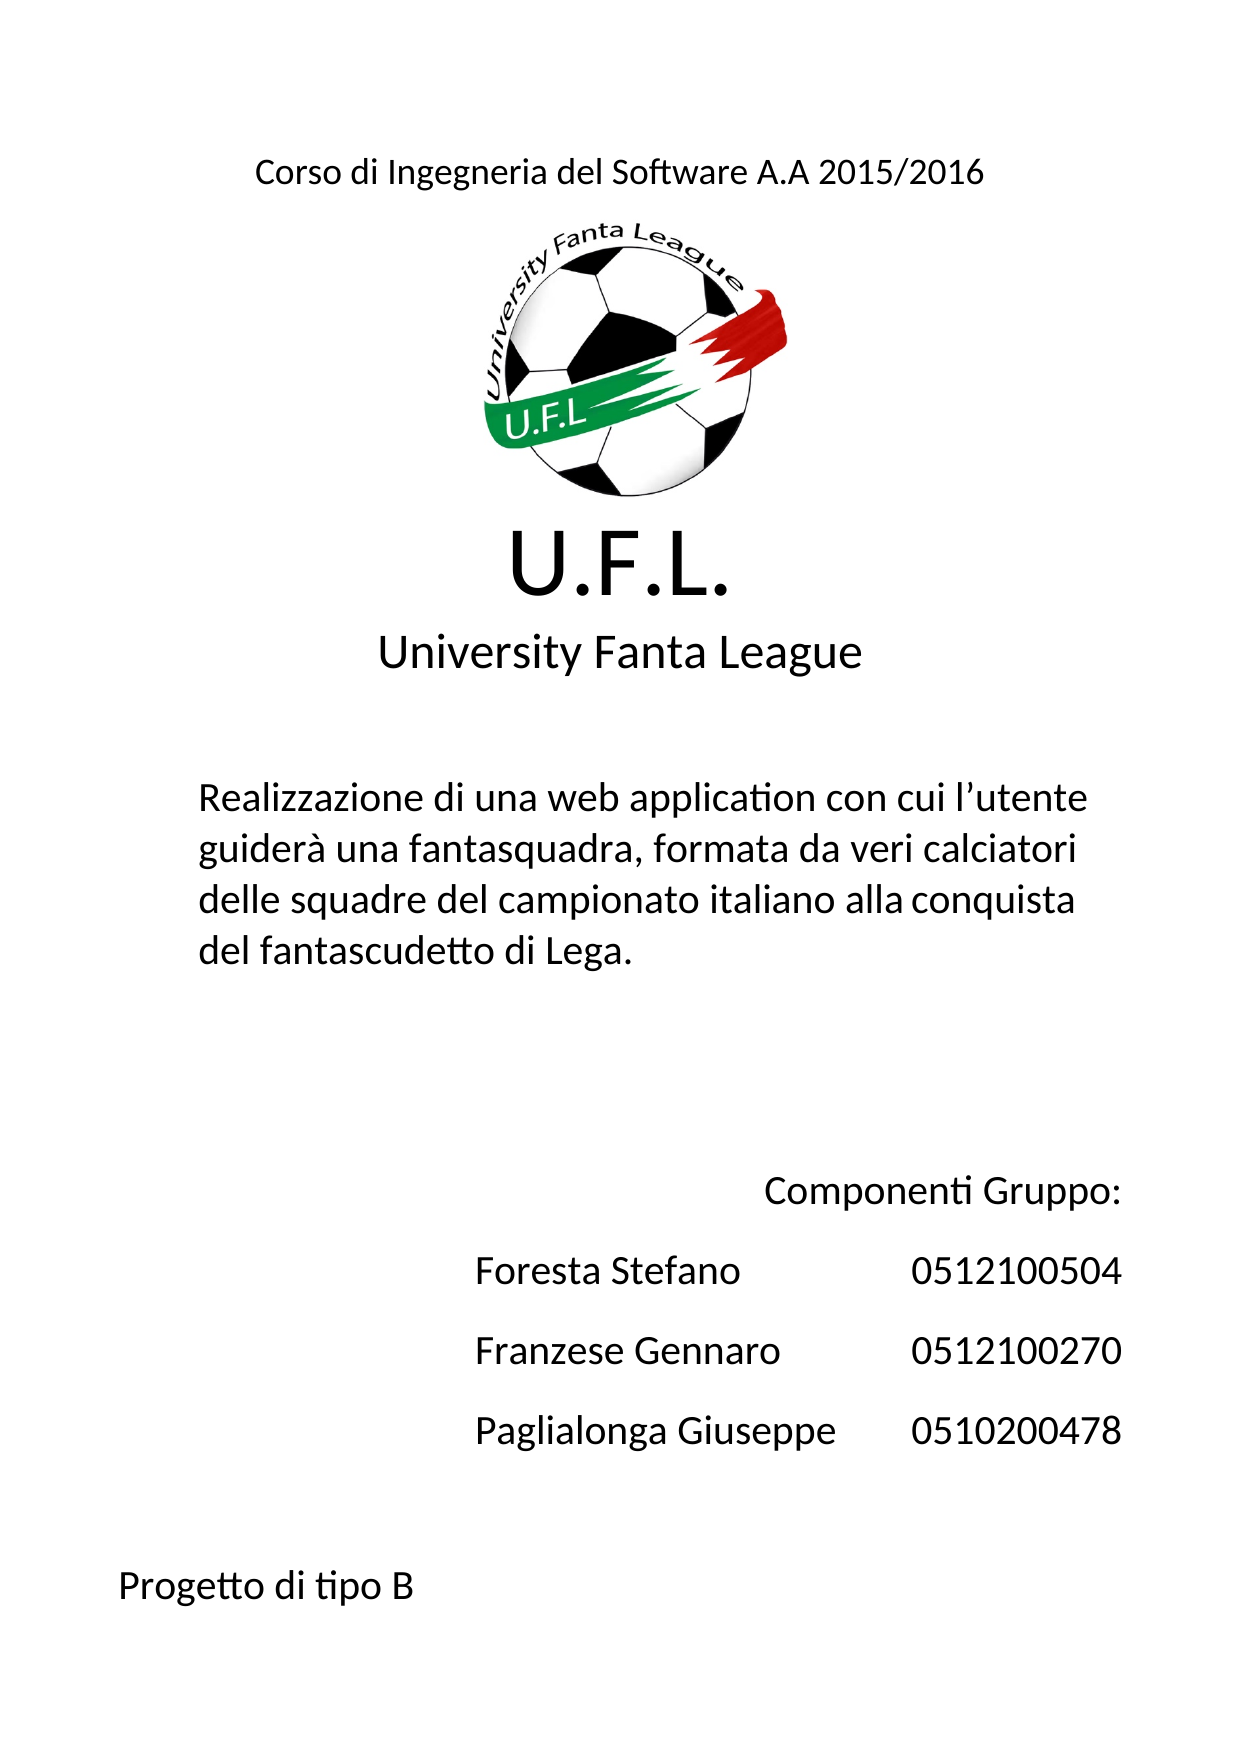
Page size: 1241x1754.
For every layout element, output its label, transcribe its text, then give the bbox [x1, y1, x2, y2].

text Progetto di tipo B [118, 1559, 1122, 1609]
text Paglialonga Giuseppe 0510200478 [198, 1404, 1122, 1454]
text Realizzazione di una web application con cui l’utente guiderà una fantasquadra, formata da veri calciatori delle squadre del campionato italiano alla conquista del fantascudetto di Lega. [198, 771, 1122, 974]
text University Fanta League [118, 620, 1122, 681]
text U.F.L. [118, 498, 1122, 620]
text Franzese Gennaro 0512100270 [198, 1324, 1122, 1374]
picture [451, 193, 789, 498]
text Foresta Stefano 0512100504 [198, 1244, 1122, 1294]
text Componenti Gruppo: [198, 1164, 1122, 1214]
text Corso di Ingegneria del Software A.A 2015/2016 [118, 148, 1122, 193]
